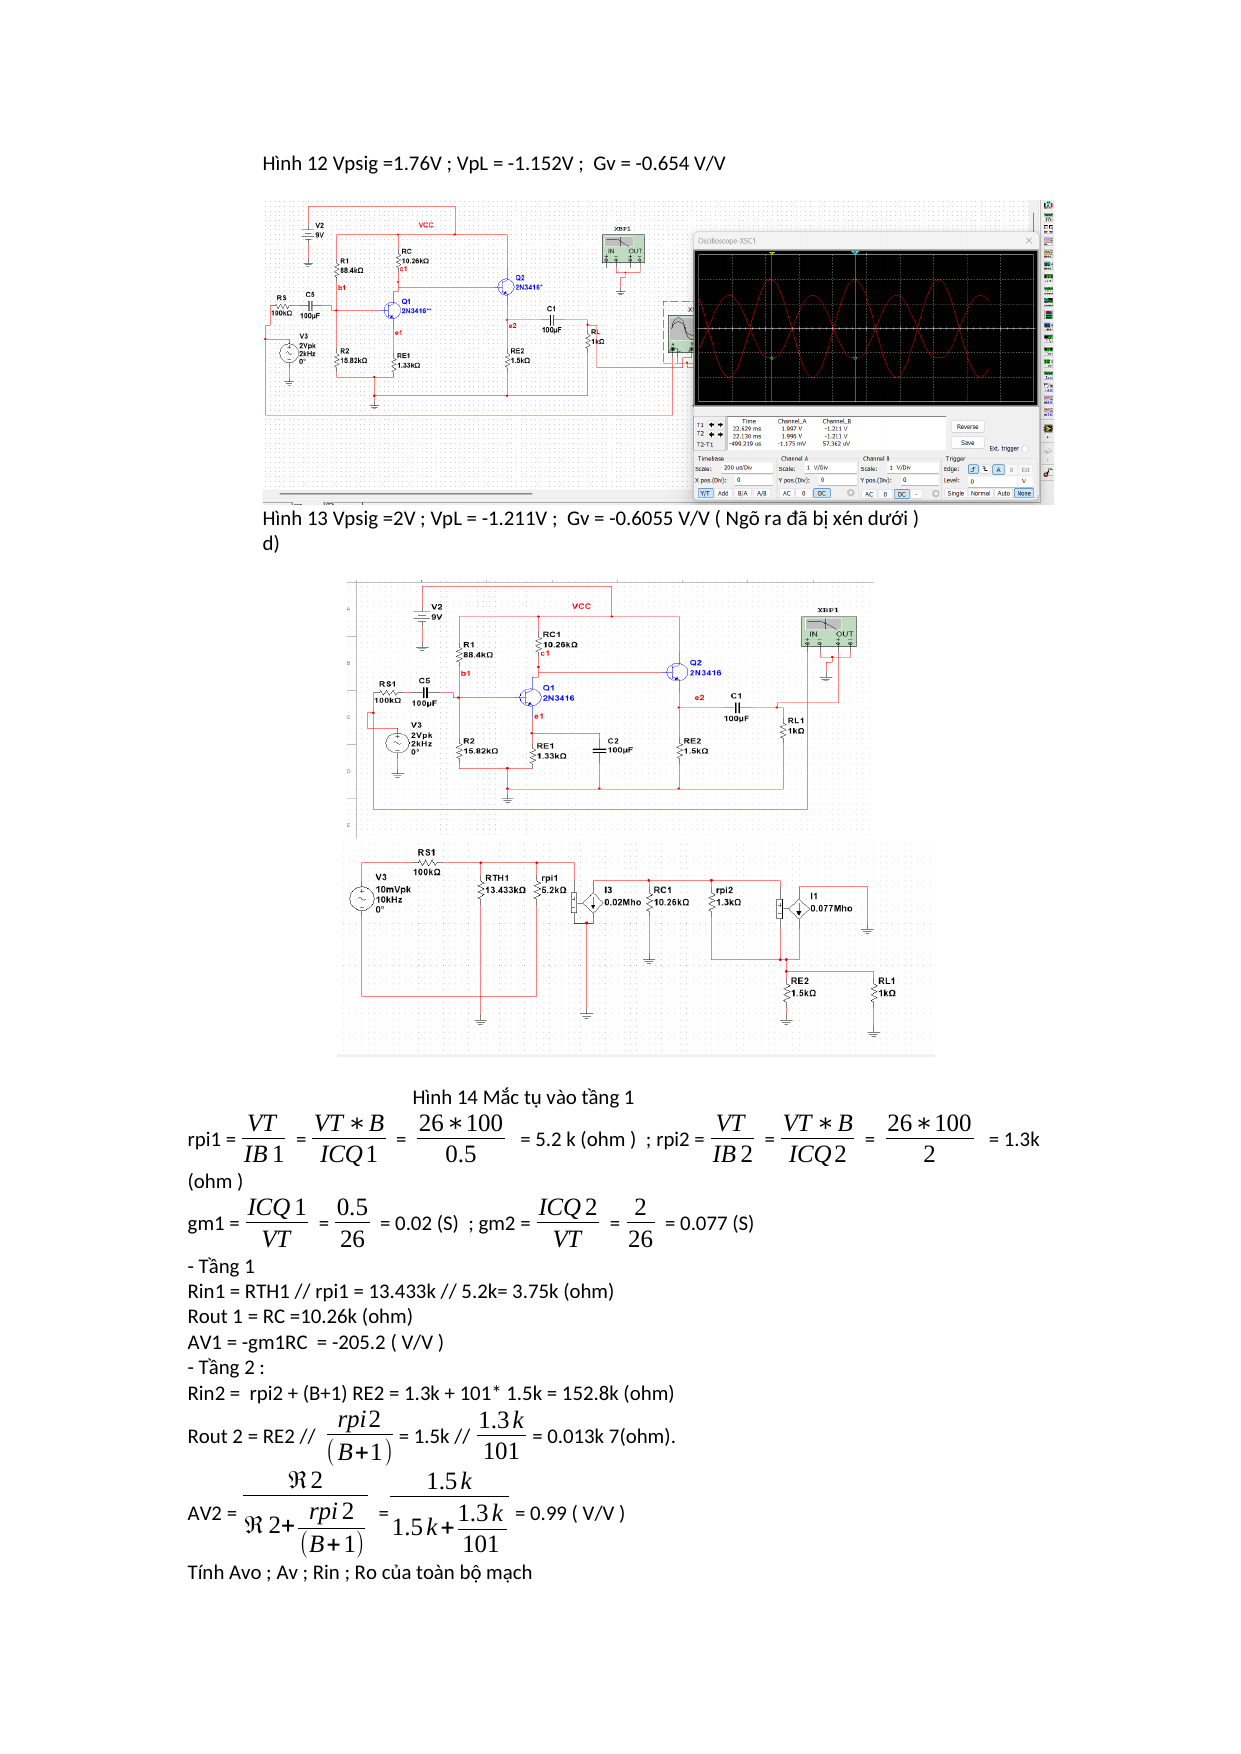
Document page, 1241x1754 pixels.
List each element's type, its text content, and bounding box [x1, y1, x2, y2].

list AV1 = -gm1RC = -205.2 ( V/V ) [187, 1329, 1053, 1354]
list Rin2 = rpi2 + (B+1) RE2 = 1.3k + 101* 1.5k = 152.8k (ohm) [187, 1380, 1053, 1405]
list AV2 = = = 0.99 ( V/V ) [187, 1467, 1053, 1559]
list Hình 14 Mắc tụ vào tầng 1 [337, 1084, 1053, 1109]
list - Tầng 2 : [187, 1354, 1053, 1380]
list Rout 1 = RC =10.26k (ohm) [187, 1304, 1053, 1329]
list Rin1 = RTH1 // rpi1 = 13.433k // 5.2k= 3.75k (ohm) [187, 1278, 1053, 1304]
picture [337, 580, 935, 1057]
list rpi1 = = = = 5.2 k (ohm ) ; rpi2 = = = = 1.3k (ohm ) [187, 1109, 1053, 1194]
picture [262, 200, 1055, 505]
list - Tầng 1 [187, 1253, 1053, 1278]
list d) [187, 530, 1053, 556]
list Rout 2 = RE2 // = 1.5k // = 0.013k 7(ohm). [187, 1405, 1053, 1467]
list gm1 = = = 0.02 (S) ; gm2 = = = 0.077 (S) [187, 1194, 1053, 1253]
list Hình 13 Vpsig =2V ; VpL = -1.211V ; Gv = -0.6055 V/V ( Ngõ ra đã bị xén dưới ) [187, 505, 1053, 530]
list Hình 12 Vpsig =1.76V ; VpL = -1.152V ; Gv = -0.654 V/V [187, 150, 1053, 175]
list Tính Avo ; Av ; Rin ; Ro của toàn bộ mạch [187, 1559, 1053, 1584]
